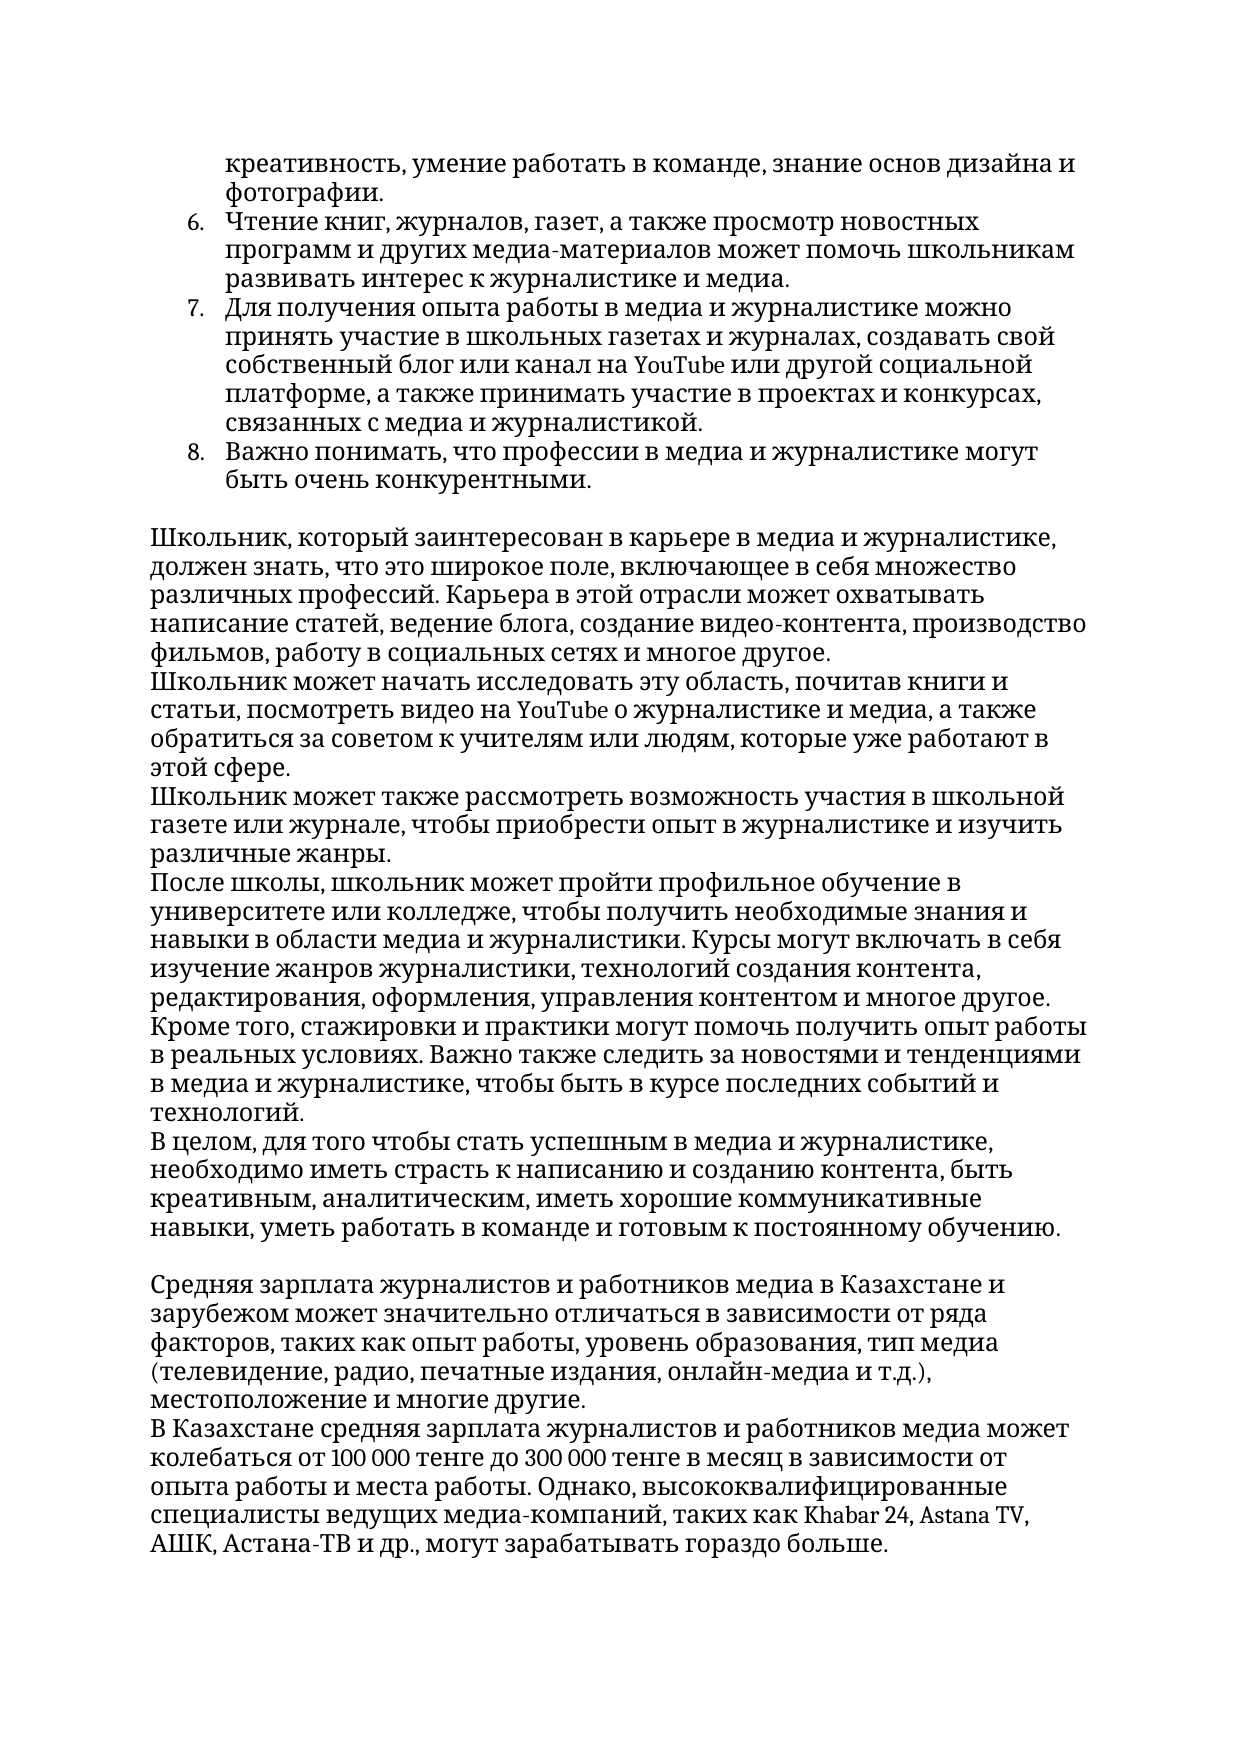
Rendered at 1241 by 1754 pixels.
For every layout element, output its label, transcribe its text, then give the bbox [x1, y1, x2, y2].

text Школьник, который заинтересован в карьере в медиа и журналистике, должен знать, что это широкое поле, включающее в себя множество различных профессий. Карьера в этой отрасли может охватывать написание статей, ведение блога, создание видео-контента, производство фильмов, работу в социальных сетях и многое другое. [150, 524, 1090, 667]
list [187, 150, 1090, 207]
text Школьник может начать исследовать эту область, почитав книги и статьи, посмотреть видео на YouTube о журналистике и медиа, а также обратиться за советом к учителям или людям, которые уже работают в этой сфере. [150, 667, 1090, 782]
text Кроме того, стажировки и практики могут помочь получить опыт работы в реальных условиях. Важно также следить за новостями и тенденциями в медиа и журналистике, чтобы быть в курсе последних событий и технологий. [150, 1012, 1090, 1127]
text После школы, школьник может пройти профильное обучение в университете или колледже, чтобы получить необходимые знания и навыки в области медиа и журналистики. Курсы могут включать в себя изучение жанров журналистики, технологий создания контента, редактирования, оформления, управления контентом и многое другое. [150, 869, 1090, 1012]
text Школьник может также рассмотреть возможность участия в школьной газете или журнале, чтобы приобрести опыт в журналистике и изучить различные жанры. [150, 782, 1090, 869]
list Для получения опыта работы в медиа и журналистике можно принять участие в школьных газетах и журналах, создавать свой собственный блог или канал на YouTube или другой социальной платформе, а также принимать участие в проектах и конкурсах, связанных с медиа и журналистикой. [187, 294, 1090, 437]
list Важно понимать, что профессии в медиа и журналистике могут быть очень конкурентными. [187, 437, 1090, 495]
list Чтение книг, журналов, газет, а также просмотр новостных программ и других медиа-материалов может помочь школьникам развивать интерес к журналистике и медиа. [187, 207, 1090, 294]
text В целом, для того чтобы стать успешным в медиа и журналистике, необходимо иметь страсть к написанию и созданию контента, быть креативным, аналитическим, иметь хорошие коммуникативные навыки, уметь работать в команде и готовым к постоянному обучению. [150, 1127, 1090, 1242]
text Средняя зарплата журналистов и работников медиа в Казахстане и зарубежом может значительно отличаться в зависимости от ряда факторов, таких как опыт работы, уровень образования, тип медиа (телевидение, радио, печатные издания, онлайн-медиа и т.д.), местоположение и многие другие. [150, 1271, 1090, 1415]
text В Казахстане средняя зарплата журналистов и работников медиа может колебаться от 100 000 тенге до 300 000 тенге в месяц в зависимости от опыта работы и места работы. Однако, высококвалифицированные специалисты ведущих медиа-компаний, таких как Khabar 24, Astana TV, АШК, Астана-ТВ и др., могут зарабатывать гораздо больше. [150, 1415, 1090, 1559]
